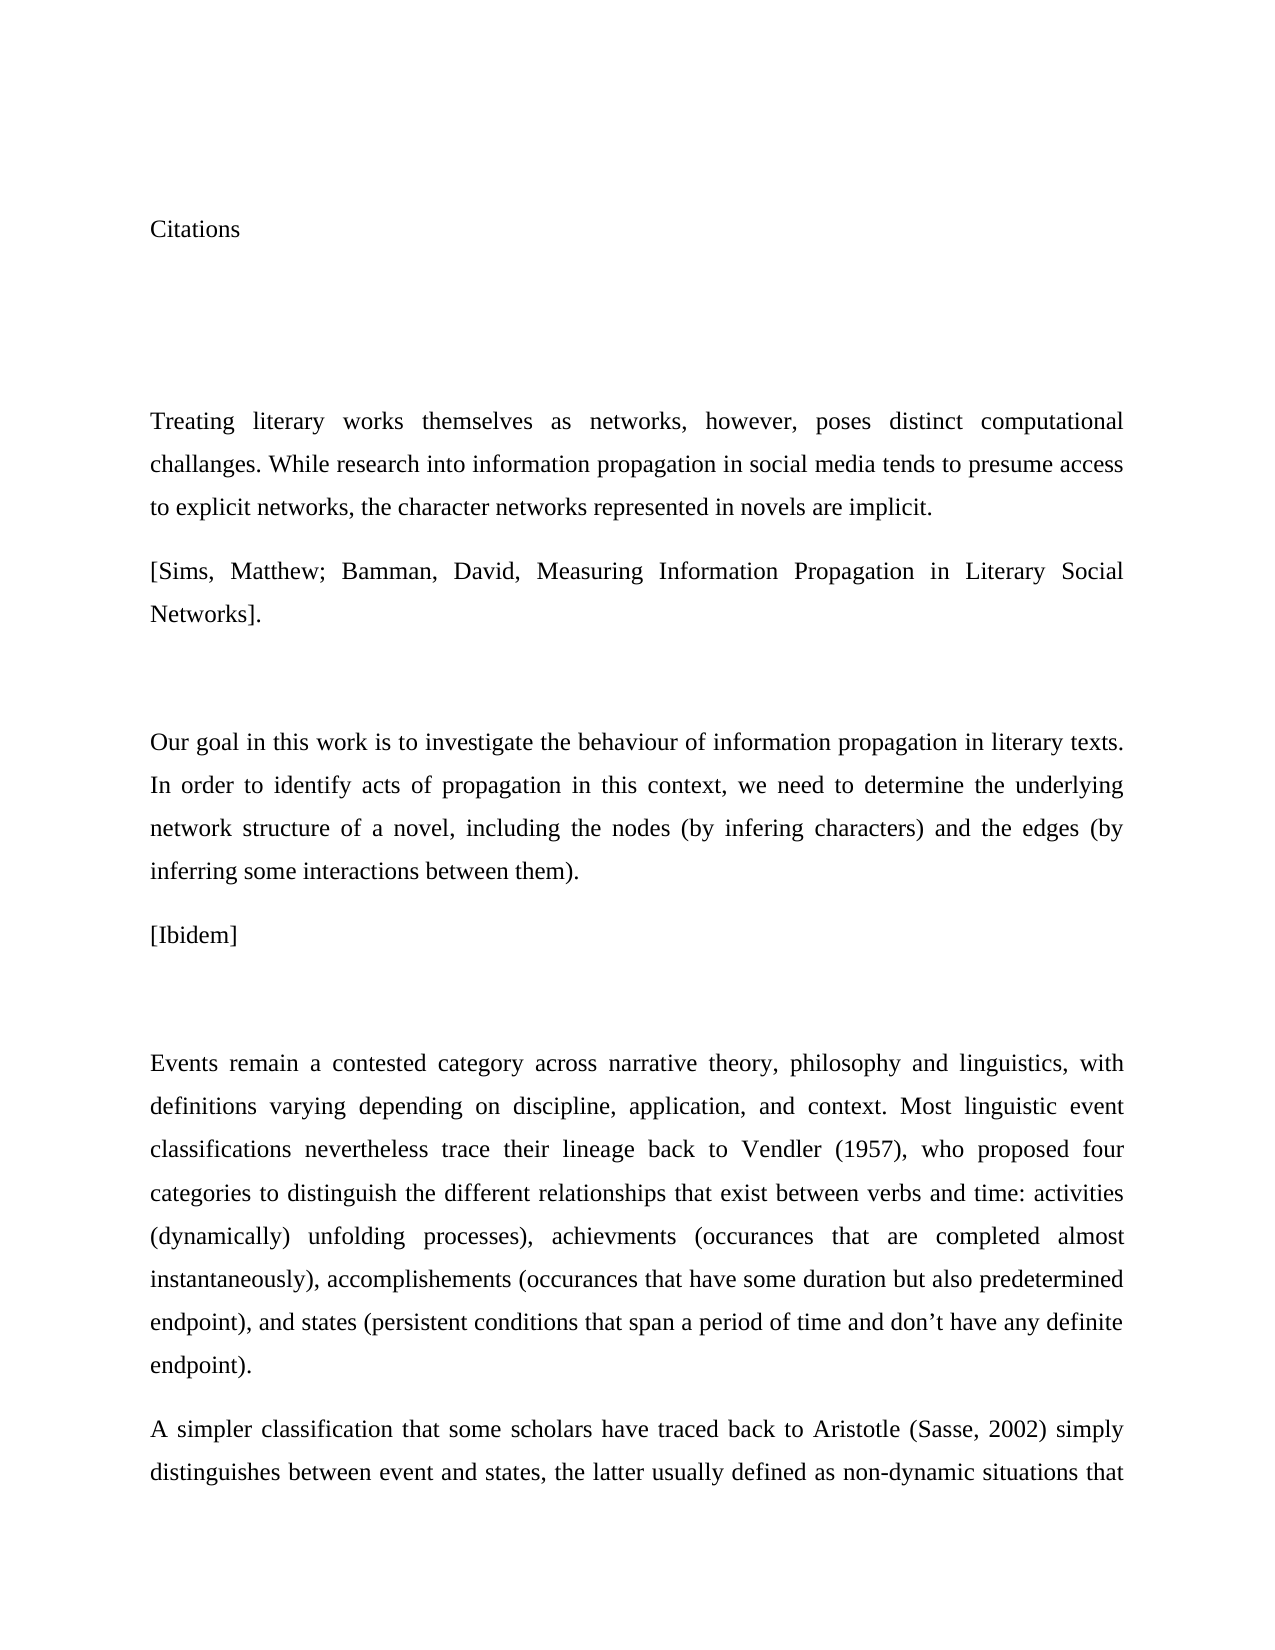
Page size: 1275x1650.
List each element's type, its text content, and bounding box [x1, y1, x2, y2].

text [Sims, Matthew; Bamman, David, Measuring Information Propagation in Literary Social Networks]. [150, 748, 1125, 820]
text Our goal in this work is to investigate the behaviour of information propagation in literary texts. In order to identify acts of propagation in this context, we need to determine the underlying network structure of a novel, including the nodes (by infering characters) and the edges (by inferring some interactions between them). [150, 919, 1125, 1077]
text Citations [150, 406, 1125, 434]
text Treating literary works themselves as networks, however, poses distinct computational challanges. While research into information propagation in social media tends to presume access to explicit networks, the character networks represented in novels are implicit. [150, 598, 1125, 713]
text [Ibidem] [150, 1112, 1125, 1141]
